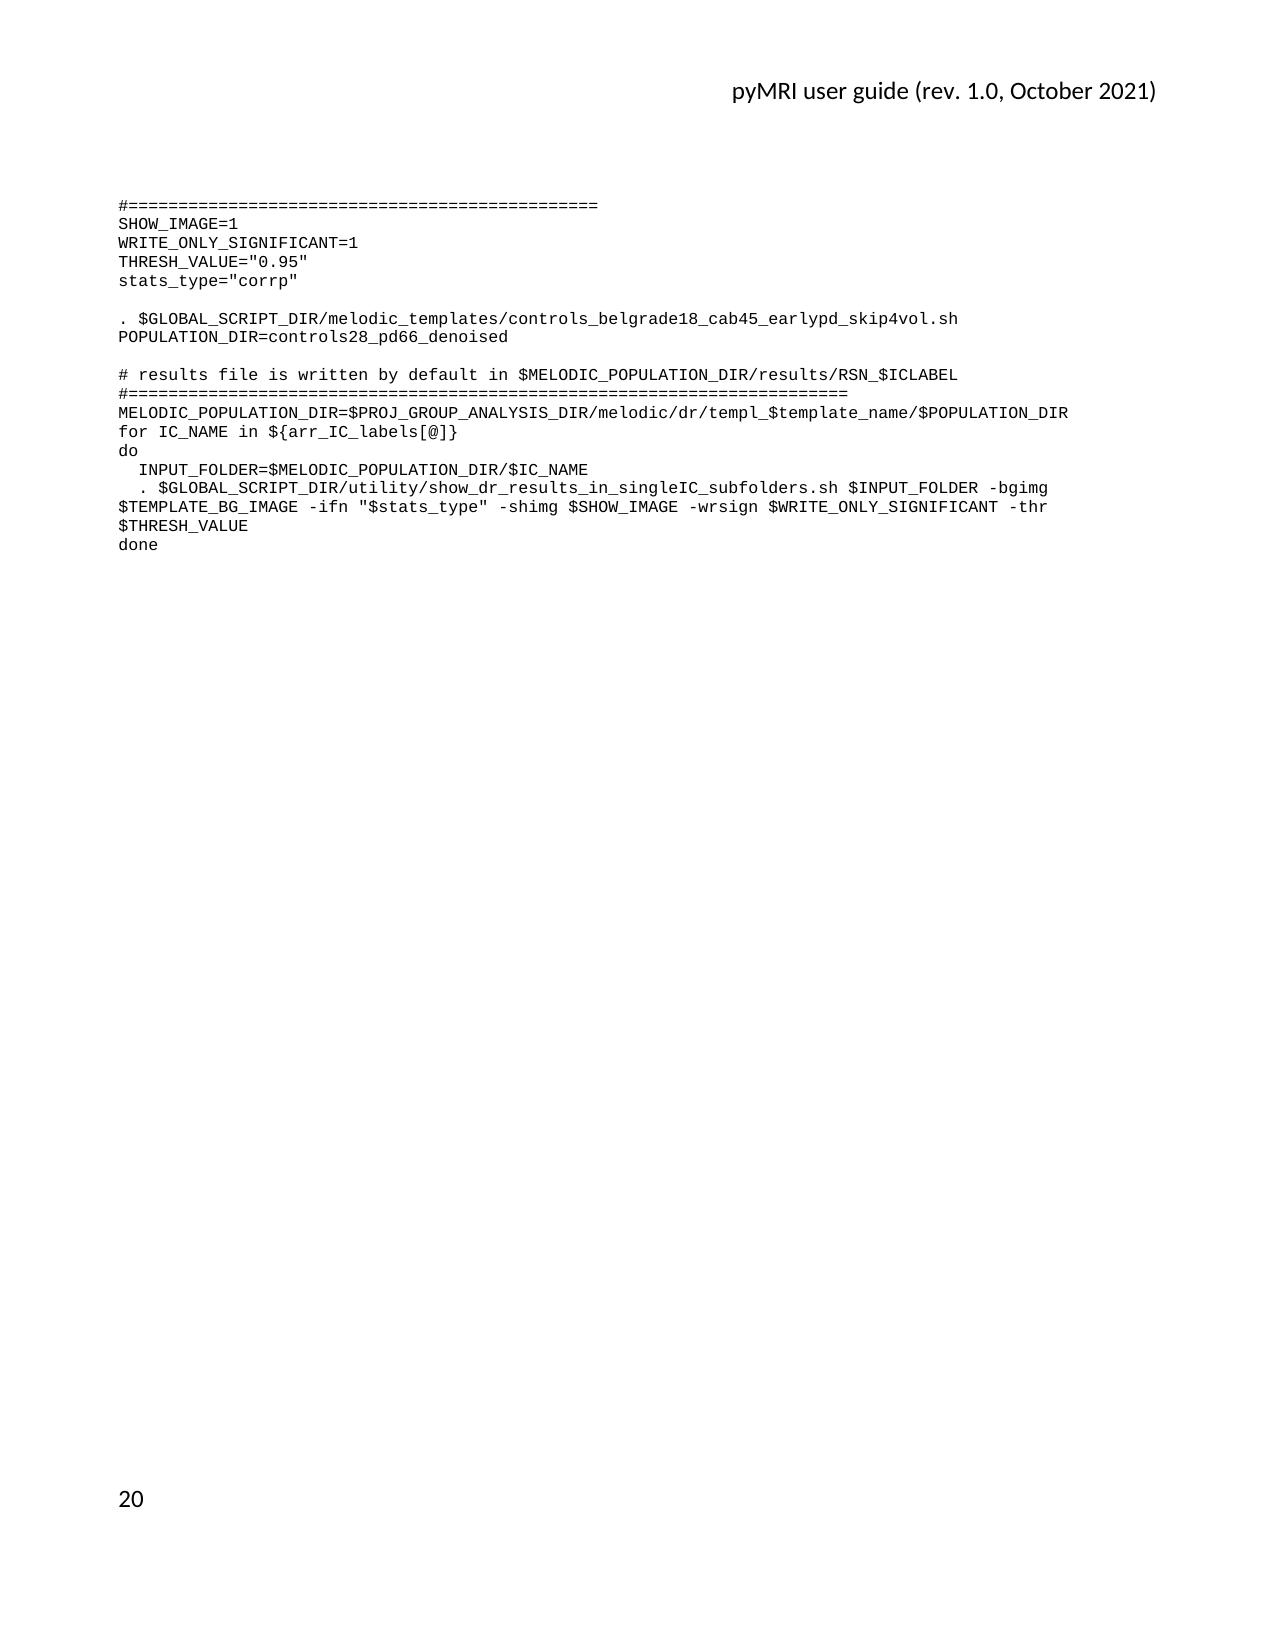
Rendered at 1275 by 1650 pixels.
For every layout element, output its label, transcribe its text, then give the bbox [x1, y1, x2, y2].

text WRITE_ONLY_SIGNIFICANT=1 [118, 235, 1157, 254]
text #=============================================== [118, 197, 1157, 216]
text POPULATION_DIR=controls28_pd66_denoised [118, 329, 1157, 348]
text do [118, 442, 1157, 461]
text stats_type="corrp" [118, 272, 1157, 291]
text THRESH_VALUE="0.95" [118, 254, 1157, 272]
text INPUT_FOLDER=$MELODIC_POPULATION_DIR/$IC_NAME [118, 461, 1157, 480]
text MELODIC_POPULATION_DIR=$PROJ_GROUP_ANALYSIS_DIR/melodic/dr/templ_$template_name/$POPULATION_DIR [118, 404, 1157, 423]
text done [118, 536, 1157, 555]
text SHOW_IMAGE=1 [118, 216, 1157, 235]
text # results file is written by default in $MELODIC_POPULATION_DIR/results/RSN_$ICLABEL [118, 367, 1157, 386]
text #======================================================================== [118, 386, 1157, 404]
text for IC_NAME in ${arr_IC_labels[@]} [118, 423, 1157, 442]
text . $GLOBAL_SCRIPT_DIR/utility/show_dr_results_in_singleIC_subfolders.sh $INPUT_FOLDER -bgimg $TEMPLATE_BG_IMAGE -ifn "$stats_type" -shimg $SHOW_IMAGE -wrsign $WRITE_ONLY_SIGNIFICANT -thr $THRESH_VALUE [118, 480, 1157, 536]
text . $GLOBAL_SCRIPT_DIR/melodic_templates/controls_belgrade18_cab45_earlypd_skip4vol.sh [118, 310, 1157, 329]
